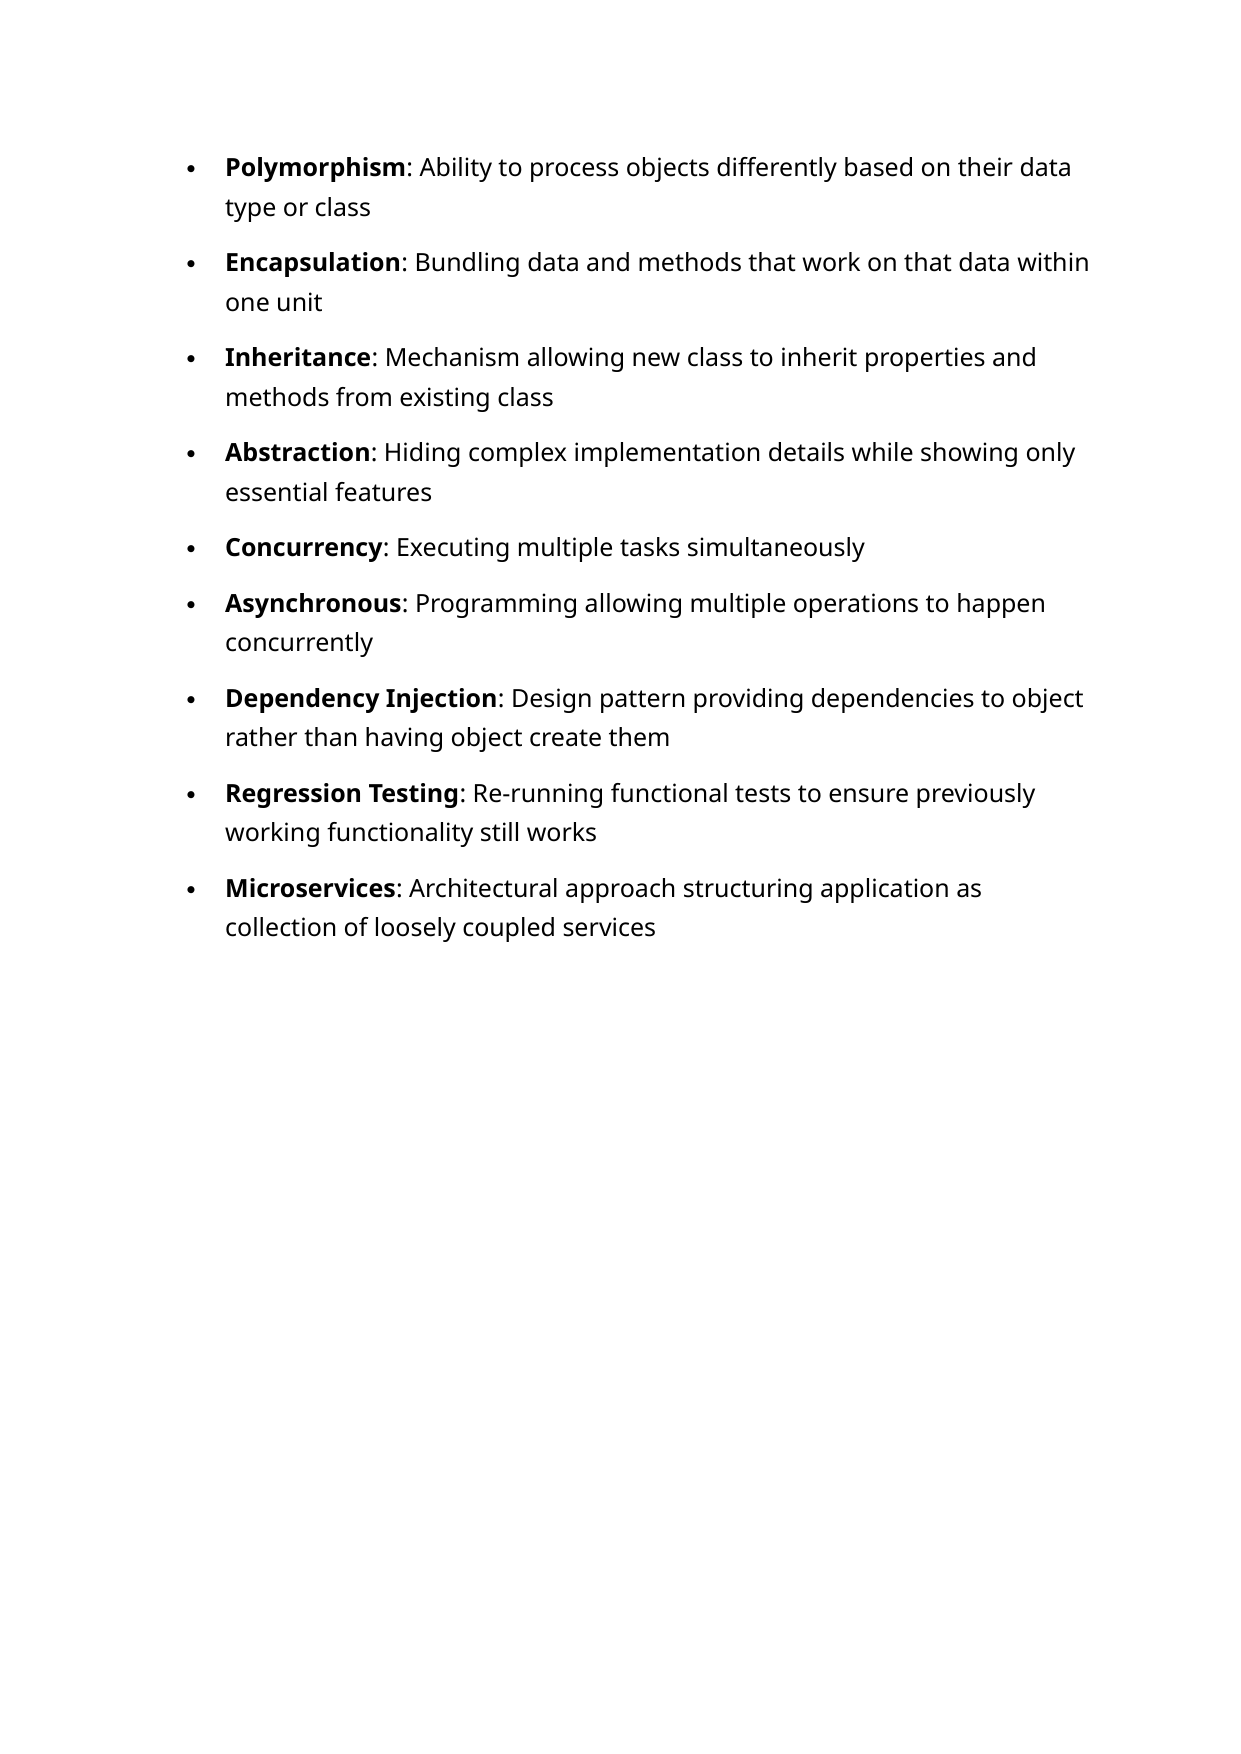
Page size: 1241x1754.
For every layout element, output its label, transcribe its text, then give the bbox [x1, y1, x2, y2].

list Microservices: Architectural approach structuring application as collection of loosely coupled services [187, 871, 1090, 944]
list Dependency Injection: Design pattern providing dependencies to object rather than having object create them [187, 681, 1090, 754]
list Concurrency: Executing multiple tasks simultaneously [187, 530, 1090, 564]
list Encapsulation: Bundling data and methods that work on that data within one unit [187, 245, 1090, 318]
list Polymorphism: Ability to process objects differently based on their data type or class [187, 150, 1090, 223]
list Abstraction: Hiding complex implementation details while showing only essential features [187, 435, 1090, 508]
list Asynchronous: Programming allowing multiple operations to happen concurrently [187, 586, 1090, 659]
list Regression Testing: Re-running functional tests to ensure previously working functionality still works [187, 776, 1090, 849]
list Inheritance: Mechanism allowing new class to inherit properties and methods from existing class [187, 340, 1090, 413]
